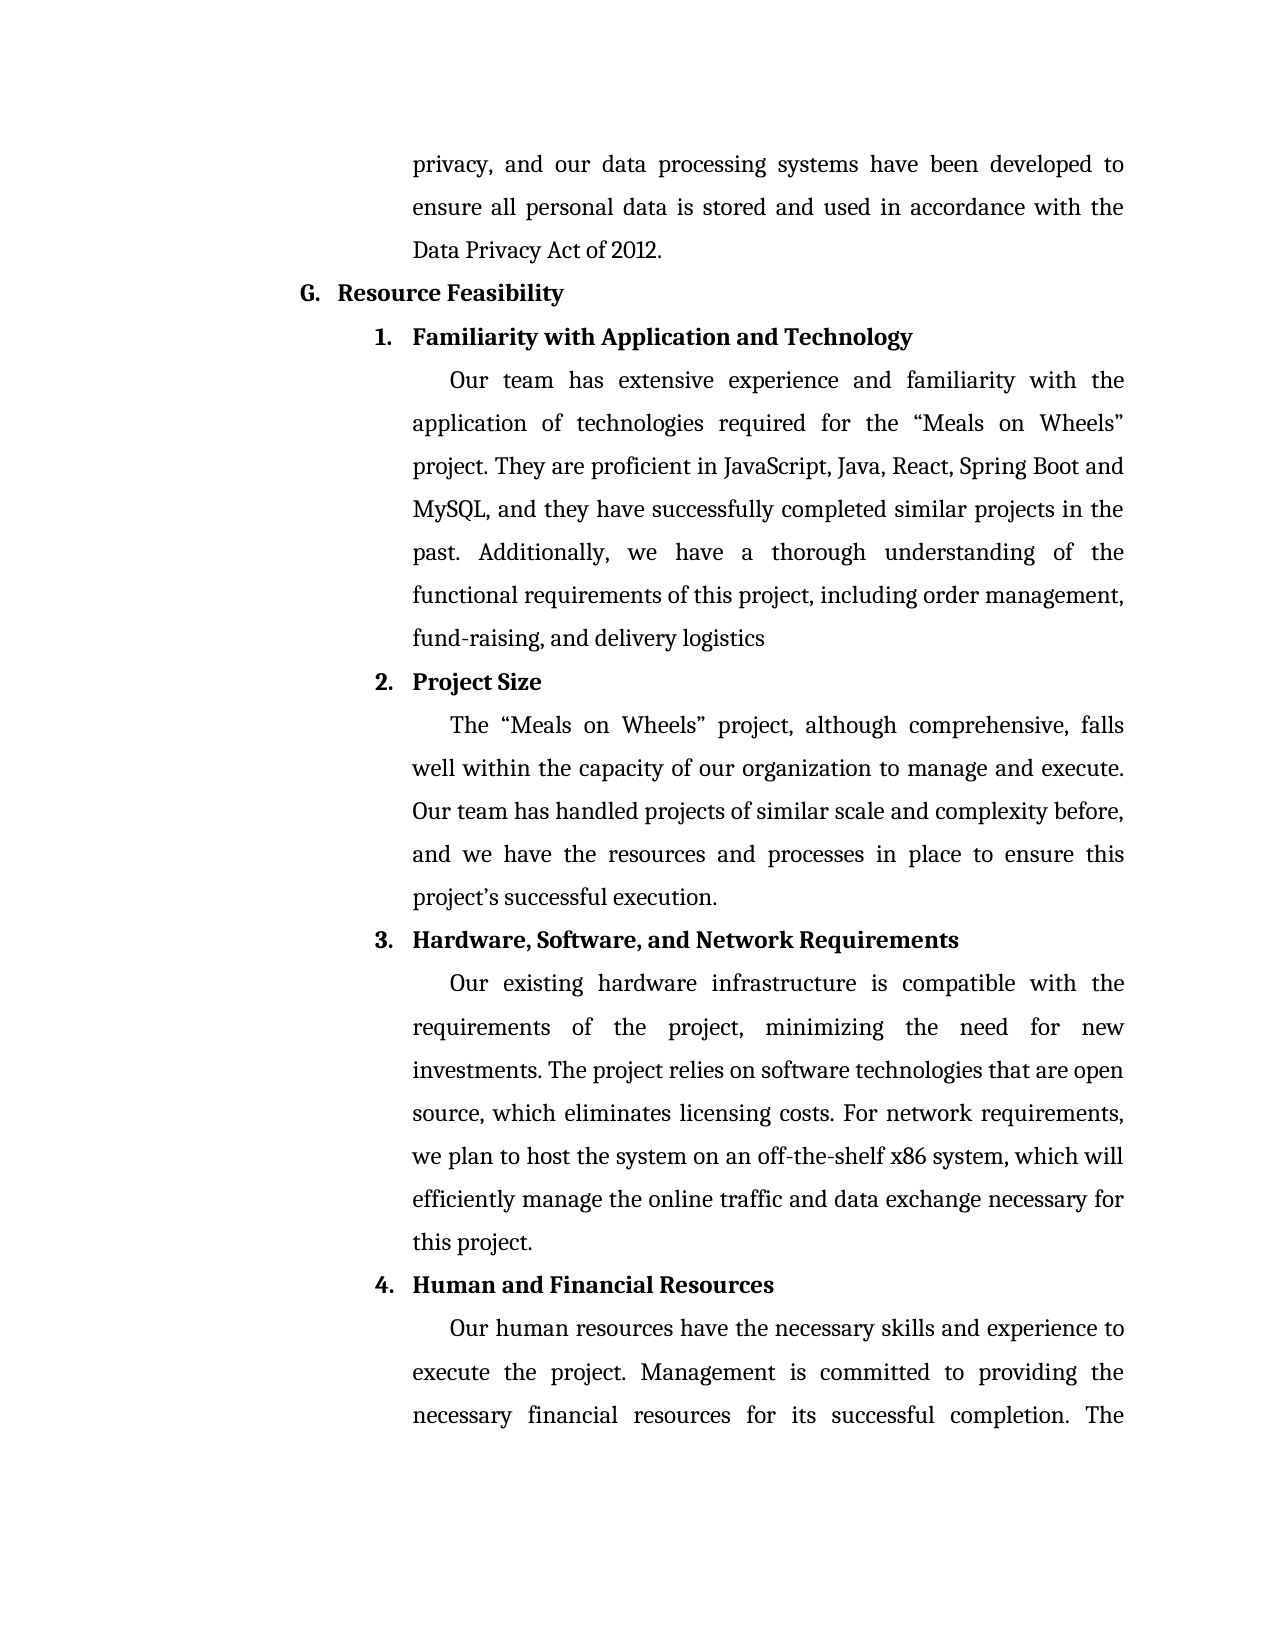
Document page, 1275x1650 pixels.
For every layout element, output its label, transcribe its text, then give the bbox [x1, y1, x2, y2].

list Human and Financial Resources [375, 1271, 1125, 1300]
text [412, 150, 1125, 265]
list Familiarity with Application and Technology [375, 322, 1125, 351]
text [412, 1314, 1125, 1429]
text The “Meals on Wheels” project, although comprehensive, falls well within the capacity of our organization to manage and execute. Our team has handled projects of similar scale and complexity before, and we have the resources and processes in place to ensure this project’s successful execution. [412, 711, 1125, 912]
text Our team has extensive experience and familiarity with the application of technologies required for the “Meals on Wheels” project. They are proficient in JavaScript, Java, React, Spring Boot and MySQL, and they have successfully completed similar projects in the past. Additionally, we have a thorough understanding of the functional requirements of this project, including order management, fund-raising, and delivery logistics [412, 366, 1125, 653]
list Hardware, Software, and Network Requirements [375, 926, 1125, 955]
text Our existing hardware infrastructure is compatible with the requirements of the project, minimizing the need for new investments. The project relies on software technologies that are open source, which eliminates licensing costs. For network requirements, we plan to host the system on an off-the-shelf x86 system, which will efficiently manage the online traffic and data exchange necessary for this project. [412, 969, 1125, 1257]
list Project Size [375, 667, 1125, 696]
list Resource Feasibility [300, 279, 1125, 308]
